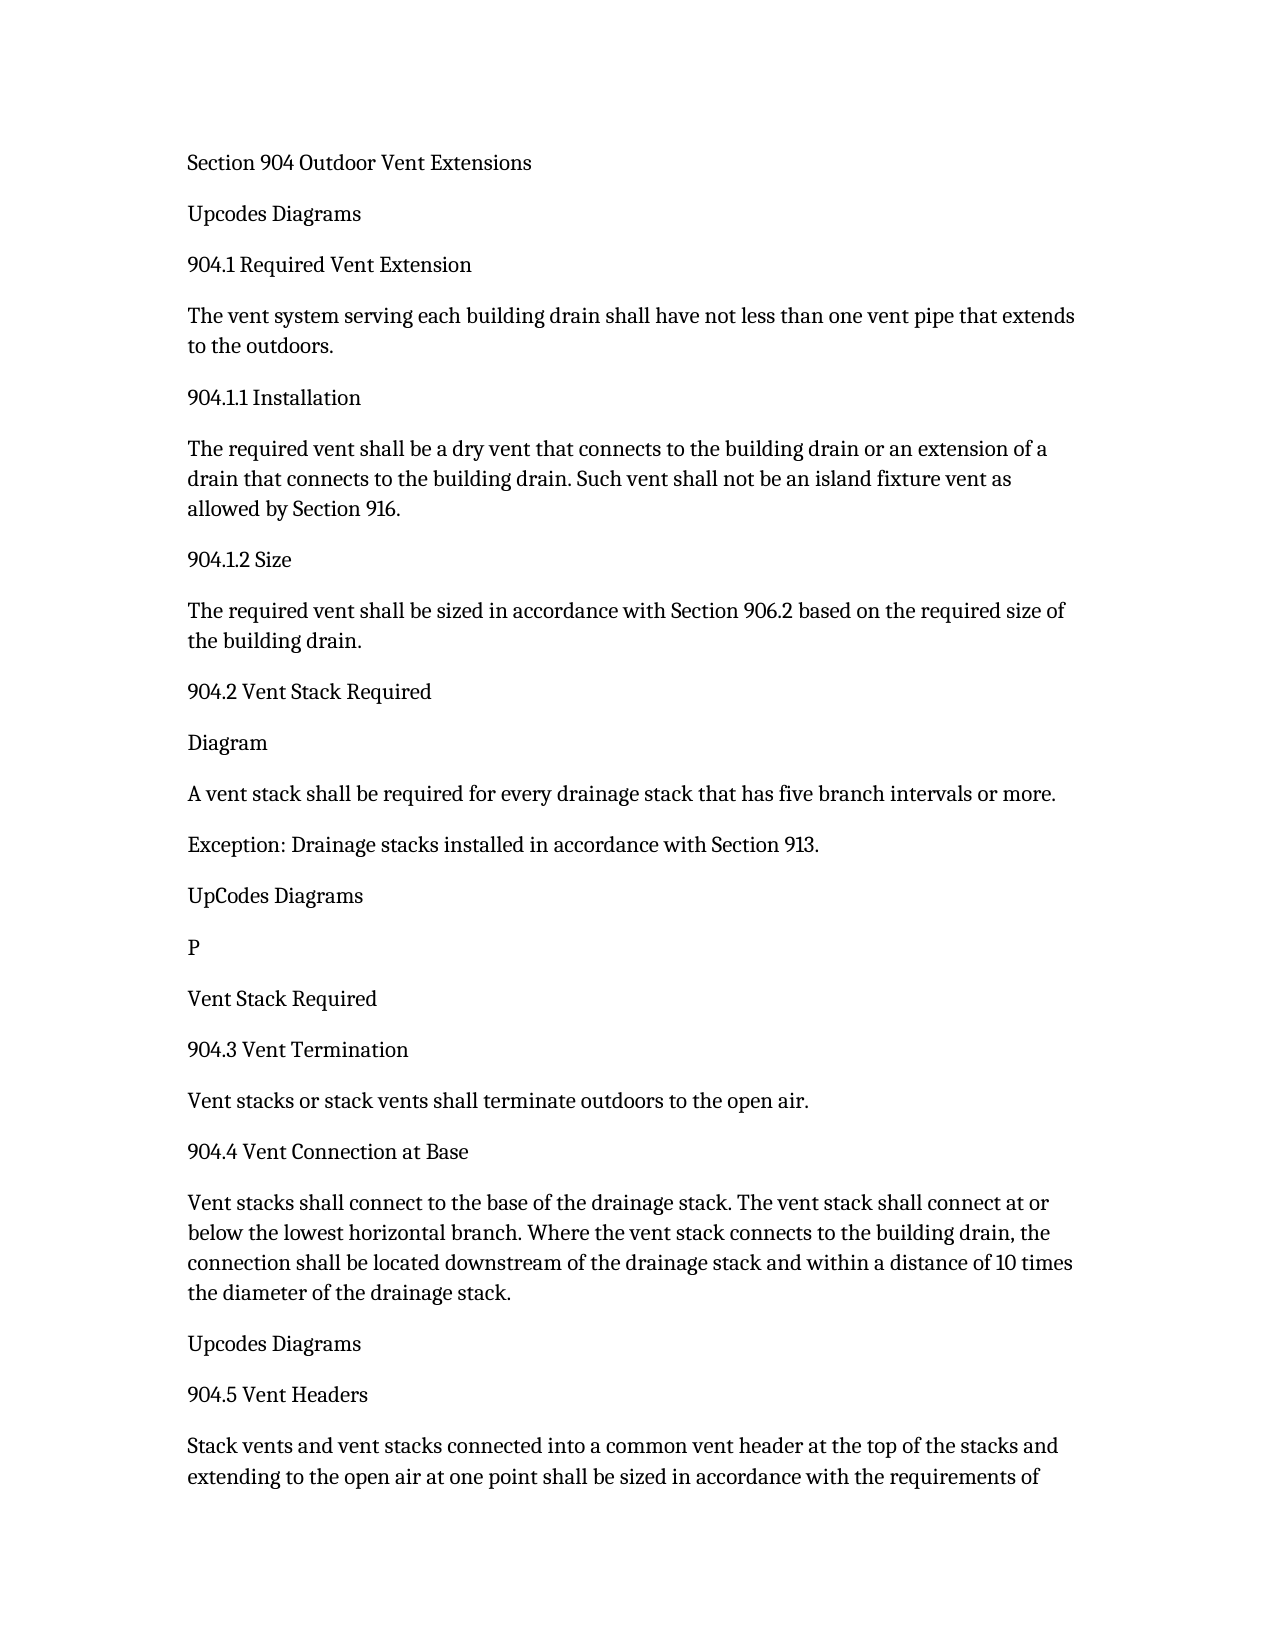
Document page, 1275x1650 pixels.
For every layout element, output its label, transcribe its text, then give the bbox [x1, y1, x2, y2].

text 904.3 Vent Termination [187, 1036, 1087, 1063]
text UpCodes Diagrams [187, 883, 1087, 910]
text Section 904 Outdoor Vent Extensions [187, 150, 1087, 176]
text Exception: Drainage stacks installed in accordance with Section 913. [187, 832, 1087, 859]
text The required vent shall be sized in accordance with Section 906.2 based on the required size of the building drain. [187, 598, 1087, 654]
text P [187, 934, 1087, 961]
text Vent stacks or stack vents shall terminate outdoors to the open air. [187, 1087, 1087, 1114]
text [187, 1433, 1087, 1490]
text Diagram [187, 730, 1087, 757]
text 904.1.2 Size [187, 547, 1087, 573]
text A vent stack shall be required for every drainage stack that has five branch intervals or more. [187, 781, 1087, 808]
text 904.2 Vent Stack Required [187, 679, 1087, 706]
text 904.1 Required Vent Extension [187, 252, 1087, 278]
text Upcodes Diagrams [187, 1331, 1087, 1358]
text Vent stacks shall connect to the base of the drainage stack. The vent stack shall connect at or below the lowest horizontal branch. Where the vent stack connects to the building drain, the connection shall be located downstream of the drainage stack and within a distance of 10 times the diameter of the drainage stack. [187, 1189, 1087, 1307]
text Upcodes Diagrams [187, 201, 1087, 227]
text 904.1.1 Installation [187, 384, 1087, 411]
text The required vent shall be a dry vent that connects to the building drain or an extension of a drain that connects to the building drain. Such vent shall not be an island fixture vent as allowed by Section 916. [187, 435, 1087, 522]
text Vent Stack Required [187, 985, 1087, 1012]
text The vent system serving each building drain shall have not less than one vent pipe that extends to the outdoors. [187, 303, 1087, 360]
text 904.4 Vent Connection at Base [187, 1138, 1087, 1165]
text 904.5 Vent Headers [187, 1382, 1087, 1409]
